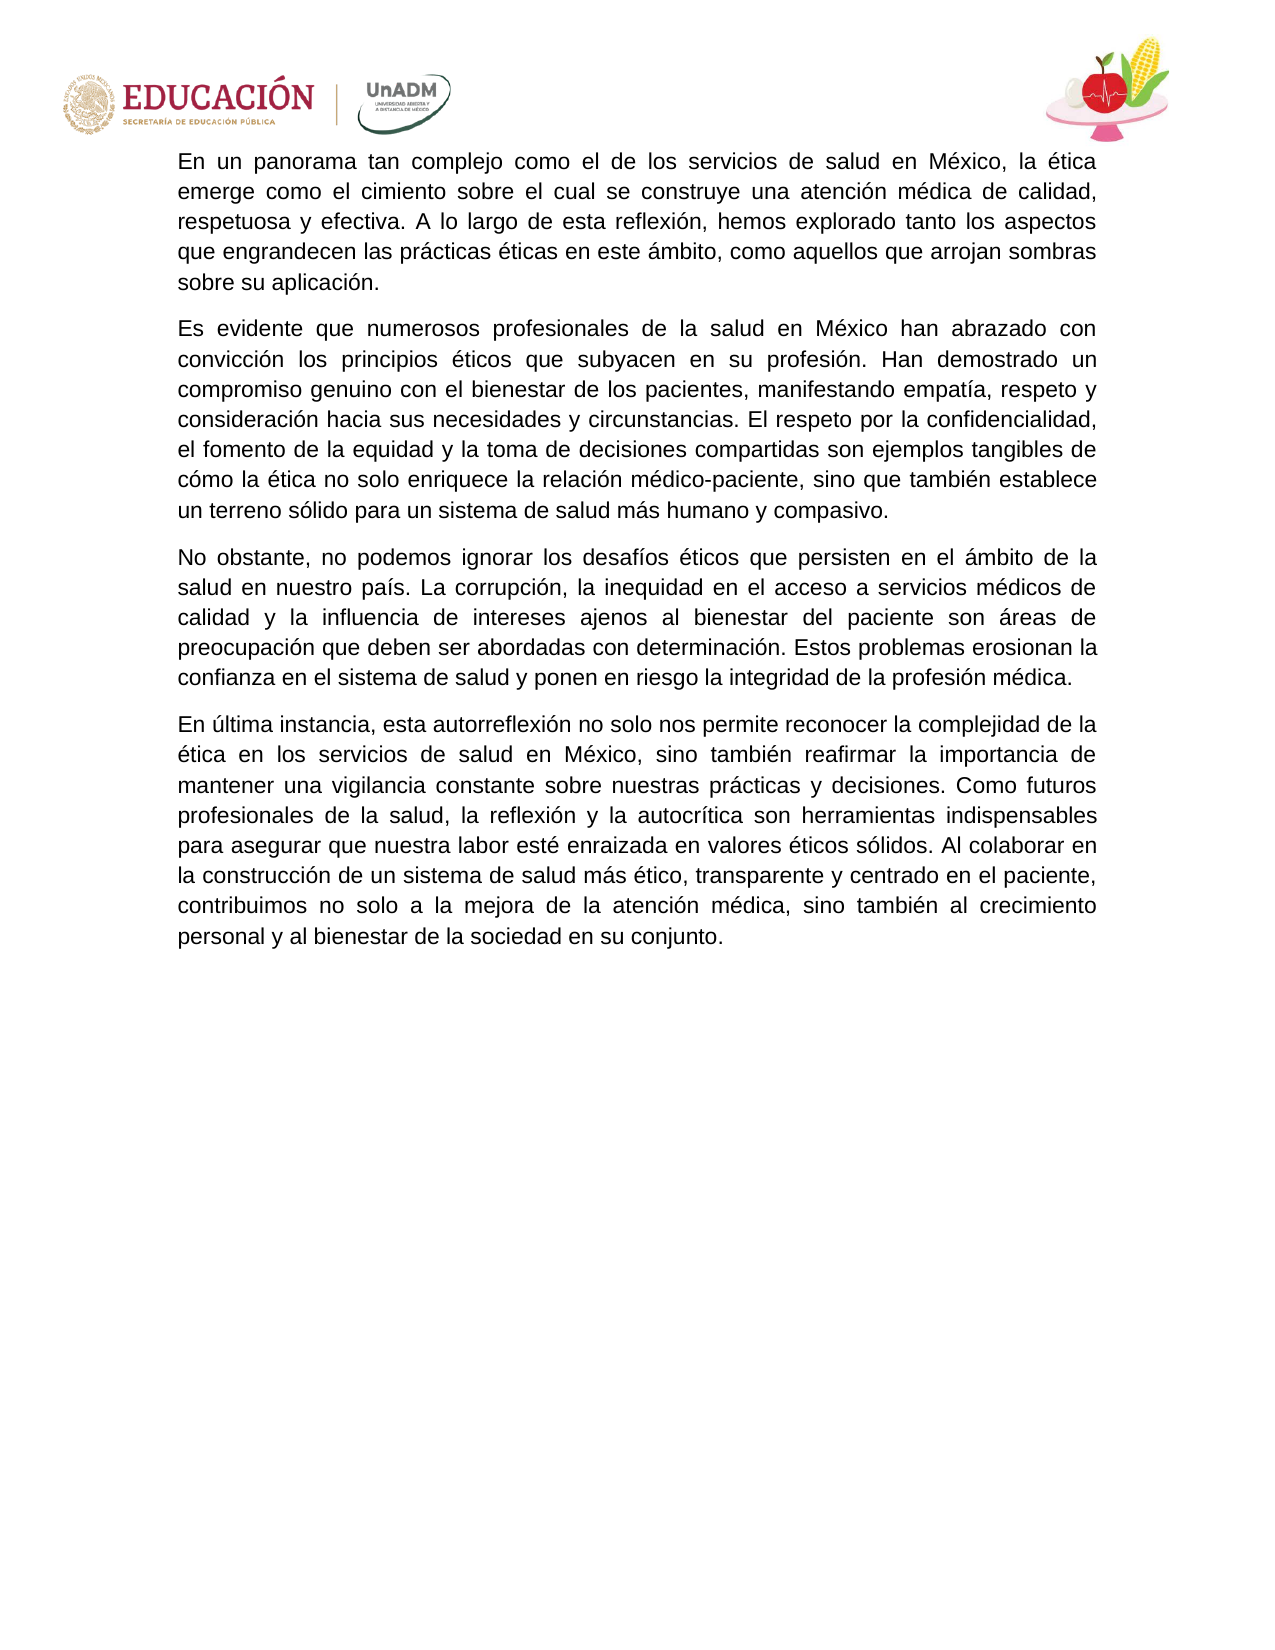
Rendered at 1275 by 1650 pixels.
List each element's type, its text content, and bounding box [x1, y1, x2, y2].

text En última instancia, esta autorreflexión no solo nos permite reconocer la complejidad de la ética en los servicios de salud en México, sino también reafirmar la importancia de mantener una vigilancia constante sobre nuestras prácticas y decisiones. Como futuros profesionales de la salud, la reflexión y la autocrítica son herramientas indispensables para asegurar que nuestra labor esté enraizada en valores éticos sólidos. Al colaborar en la construcción de un sistema de salud más ético, transparente y centrado en el paciente, contribuimos no solo a la mejora de la atención médica, sino también al crecimiento personal y al bienestar de la sociedad en su conjunto. [177, 711, 1098, 949]
text No obstante, no podemos ignorar los desafíos éticos que persisten en el ámbito de la salud en nuestro país. La corrupción, la inequidad en el acceso a servicios médicos de calidad y la influencia de intereses ajenos al bienestar del paciente son áreas de preocupación que deben ser abordadas con determinación. Estos problemas erosionan la confianza en el sistema de salud y ponen en riesgo la integridad de la profesión médica. [177, 543, 1098, 691]
picture [1042, 34, 1170, 148]
text En un panorama tan complejo como el de los servicios de salud en México, la ética emerge como el cimiento sobre el cual se construye una atención médica de calidad, respetuosa y efectiva. A lo largo de esta reflexión, hemos explorado tanto los aspectos que engrandecen las prácticas éticas en este ámbito, como aquellos que arrojan sombras sobre su aplicación. [177, 148, 1098, 295]
picture [63, 65, 451, 146]
text Es evidente que numerosos profesionales de la salud en México han abrazado con convicción los principios éticos que subyacen en su profesión. Han demostrado un compromiso genuino con el bienestar de los pacientes, manifestando empatía, respeto y consideración hacia sus necesidades y circunstancias. El respeto por la confidencialidad, el fomento de la equidad y la toma de decisiones compartidas son ejemplos tangibles de cómo la ética no solo enriquece la relación médico-paciente, sino que también establece un terreno sólido para un sistema de salud más humano y compasivo. [177, 315, 1098, 523]
